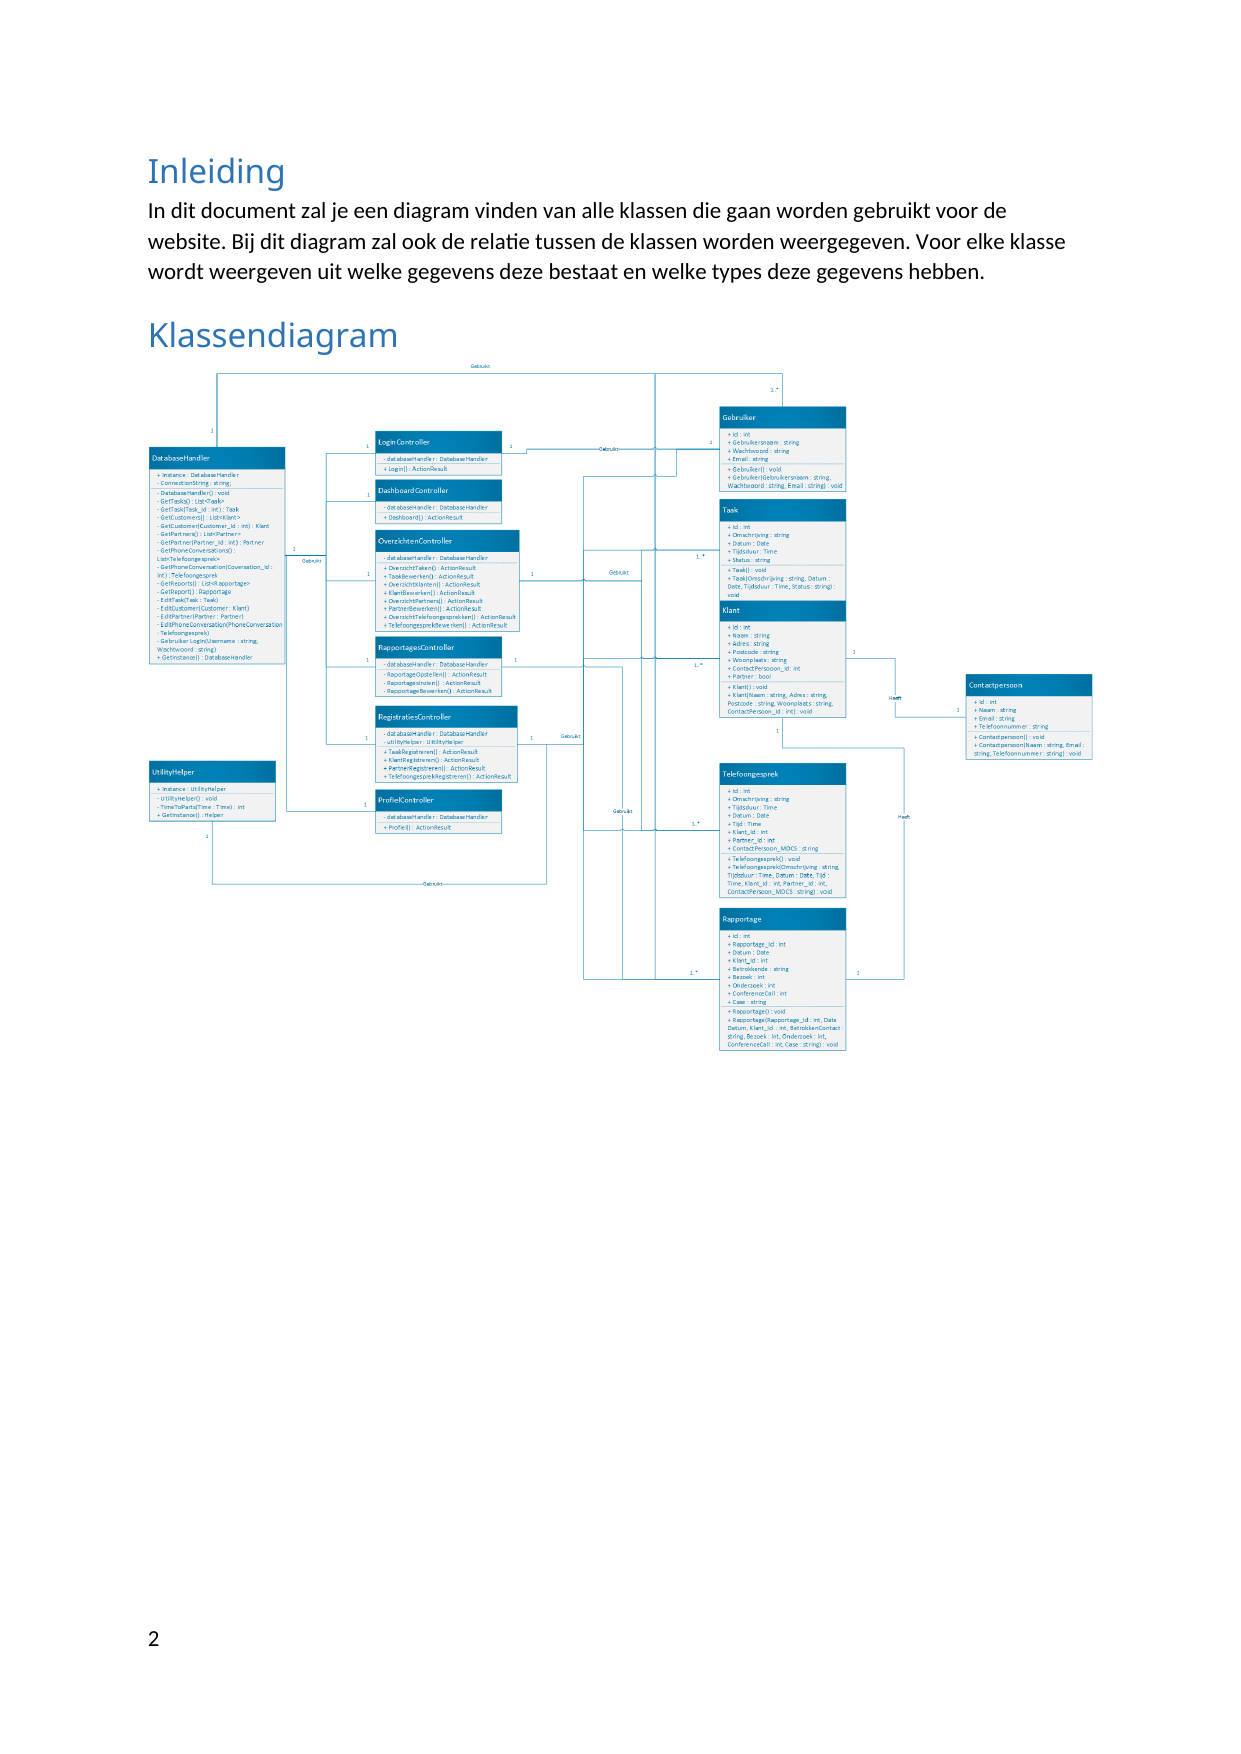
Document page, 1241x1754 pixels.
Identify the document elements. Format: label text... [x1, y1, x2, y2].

picture [147, 361, 1093, 1052]
subtitle Inleiding [148, 148, 1092, 193]
text In dit document zal je een diagram vinden van alle klassen die gaan worden gebruikt voor de website. Bij dit diagram zal ook de relatie tussen de klassen worden weergegeven. Voor elke klasse wordt weergeven uit welke gegevens deze bestaat en welke types deze gegevens hebben. [148, 197, 1092, 285]
subtitle Klassendiagram [148, 312, 1092, 358]
